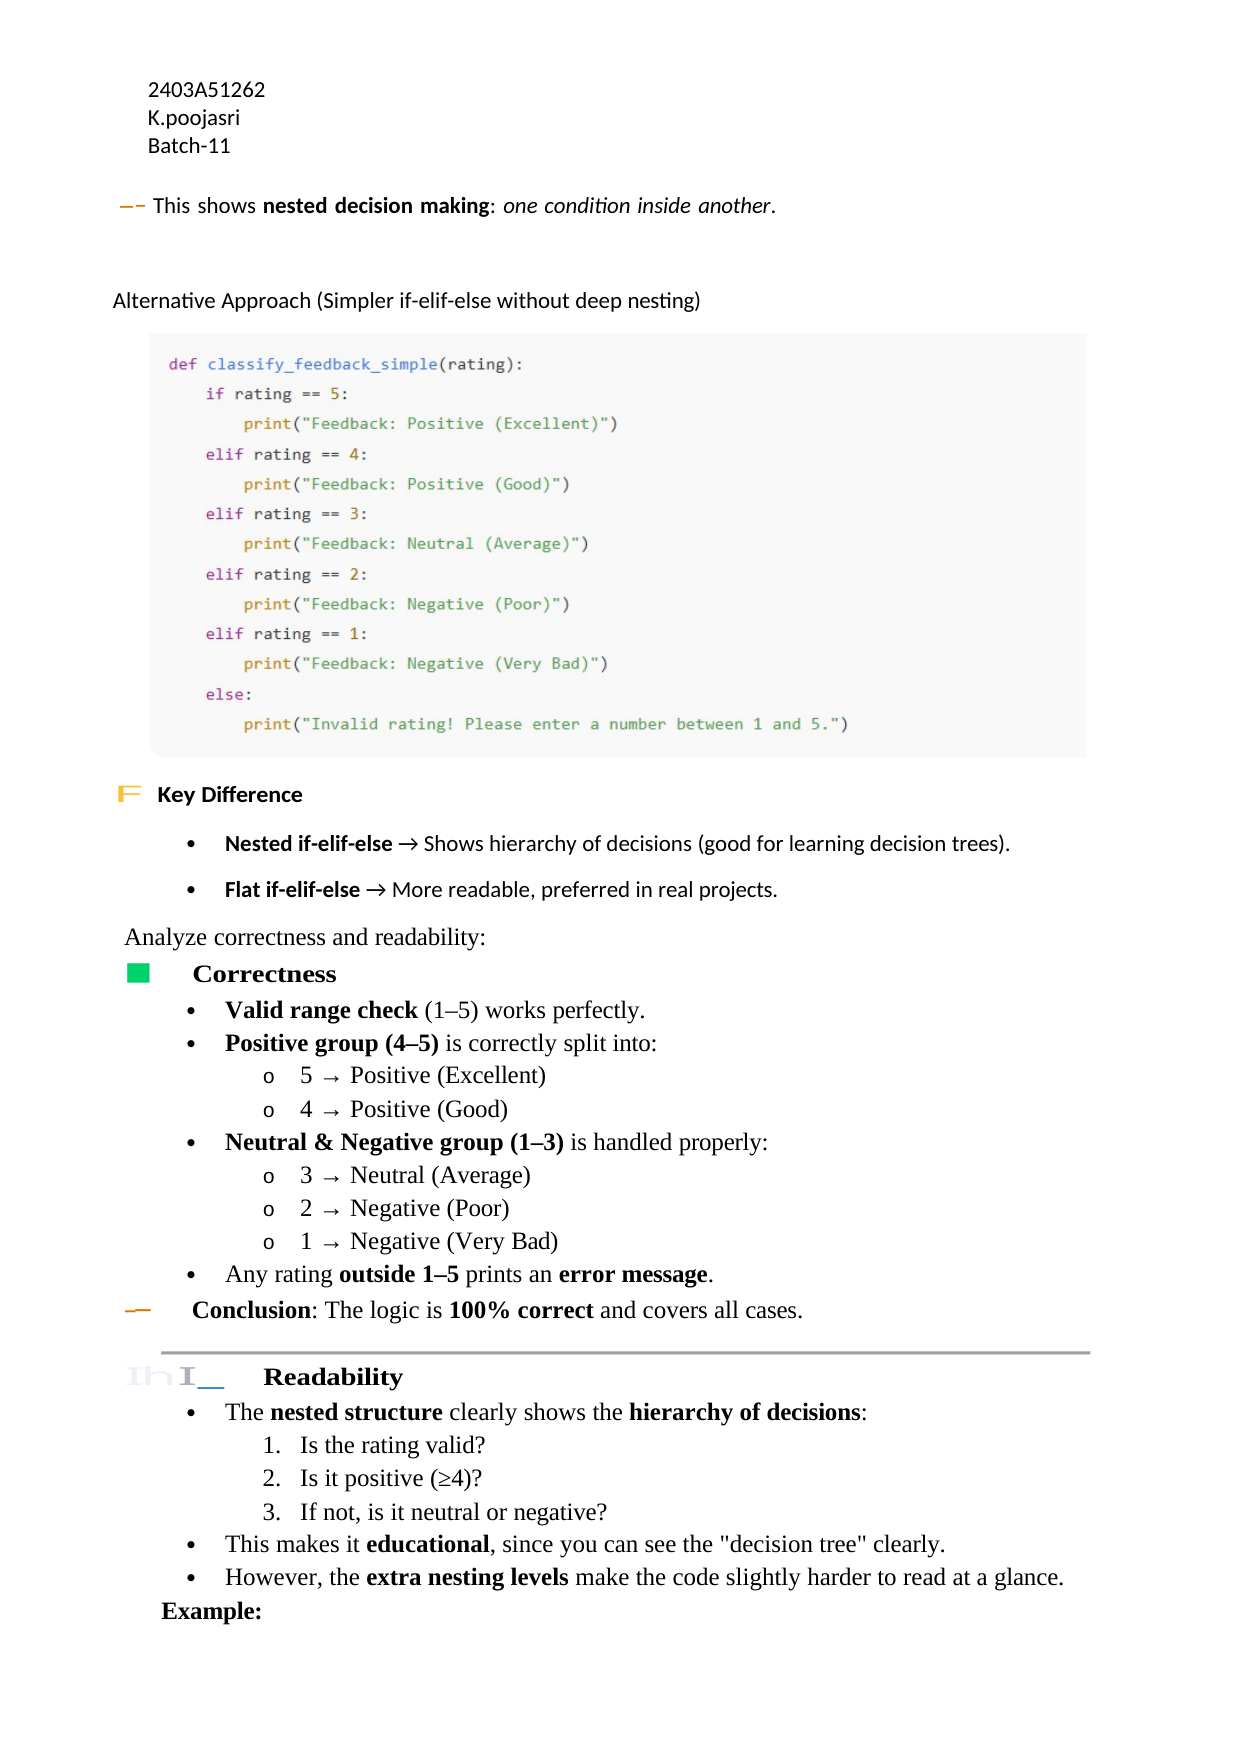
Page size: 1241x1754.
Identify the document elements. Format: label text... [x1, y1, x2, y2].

text –− This shows nested decision making: one condition inside another. [113, 189, 1093, 221]
list This makes it educational, since you can see the "decision tree" clearly. [187, 1529, 1093, 1558]
list 3 → Neutral (Average) [262, 1160, 1093, 1189]
text Analyze correctness and readability: [124, 922, 1093, 951]
list Flat if-elif-else → More readable, preferred in real projects. [187, 876, 1093, 903]
list If not, is it neutral or negative? [262, 1497, 1093, 1525]
list Any rating outside 1–5 prints an error message. [187, 1259, 1093, 1288]
list Nested if-elif-else → Shows hierarchy of decisions (good for learning decision trees). [187, 829, 1093, 857]
list Is the rating valid? [262, 1430, 1093, 1459]
list 4 → Positive (Good) [262, 1094, 1093, 1123]
text IhI_ Readability [124, 1358, 1093, 1392]
text –− Conclusion: The logic is 100% correct and covers all cases. [124, 1292, 1093, 1326]
list However, the extra nesting levels make the code slightly harder to read at a glance. [187, 1562, 1093, 1591]
list 1 → Negative (Very Bad) [262, 1226, 1093, 1256]
list The nested structure clearly shows the hierarchy of decisions: [187, 1397, 1093, 1426]
list 5 → Positive (Excellent) [262, 1061, 1093, 1090]
list Is it positive (≥4)? [262, 1463, 1093, 1492]
subtitle Example: [161, 1596, 1093, 1624]
picture [150, 333, 1087, 758]
text ⬛ Correctness [124, 956, 1093, 990]
list Valid range check (1–5) works perfectly. [187, 995, 1093, 1023]
list Positive group (4–5) is correctly split into: [187, 1028, 1093, 1056]
text Alternative Approach (Simpler if-elif-else without deep nesting) [113, 286, 1093, 314]
list Neutral & Negative group (1–3) is handled properly: [187, 1127, 1093, 1156]
list 2 → Negative (Poor) [262, 1193, 1093, 1222]
